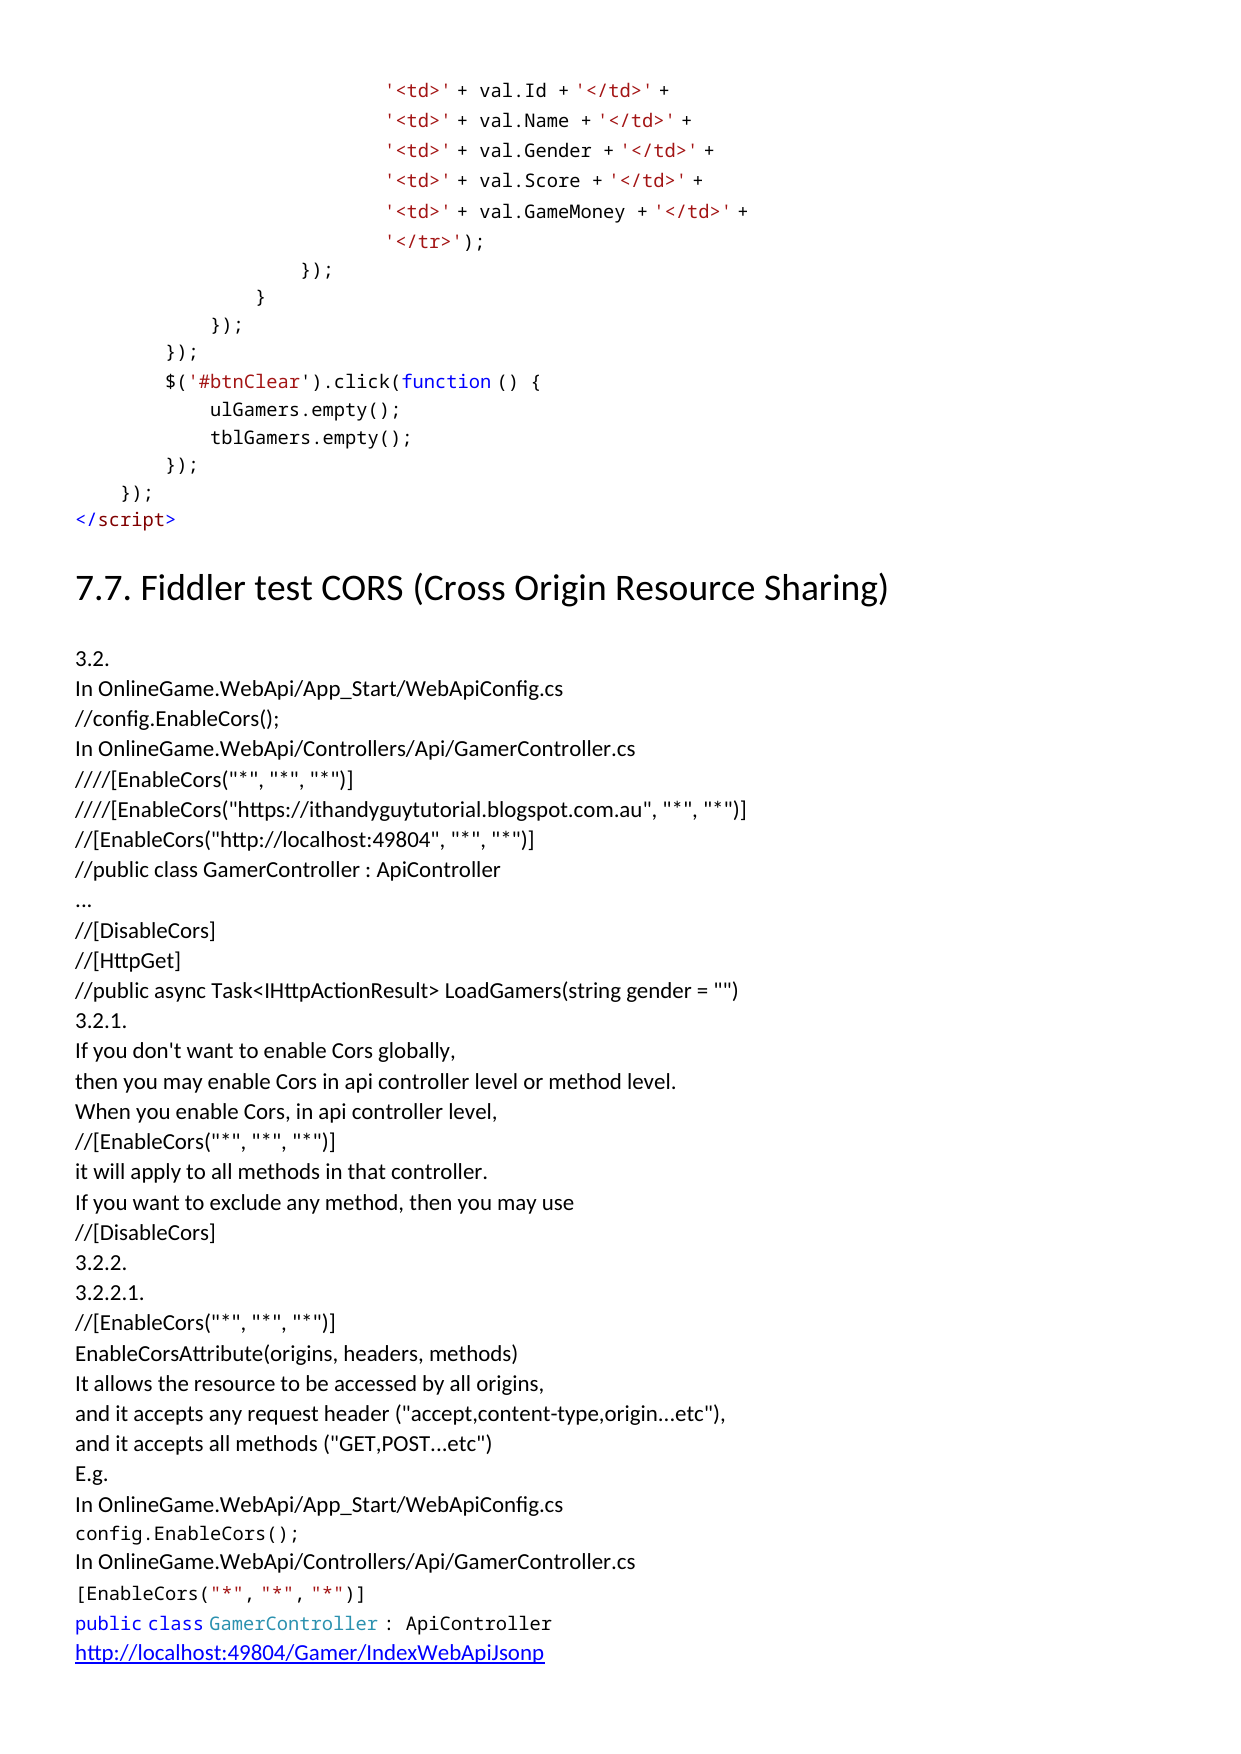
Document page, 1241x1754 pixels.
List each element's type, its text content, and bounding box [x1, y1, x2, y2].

text '<td>' + val.Gender + '</td>' + [75, 135, 1165, 163]
text It allows the resource to be accessed by all origins, [75, 1369, 1165, 1397]
text //[HttpGet] [75, 946, 1165, 974]
text In OnlineGame.WebApi/Controllers/Api/GamerController.cs [75, 734, 1165, 762]
text ... [75, 886, 1165, 913]
text ulGamers.empty(); [75, 396, 1165, 422]
text E.g. [75, 1459, 1165, 1487]
text and it accepts any request header ("accept,content-type,origin...etc"), [75, 1399, 1165, 1427]
text //[EnableCors("*", "*", "*")] [75, 1308, 1165, 1336]
text '</tr>'); [75, 226, 1165, 254]
text In OnlineGame.WebApi/App_Start/WebApiConfig.cs [75, 1490, 1165, 1518]
text config.EnableCors(); [75, 1520, 1165, 1545]
text }); [75, 311, 1165, 337]
text //config.EnableCors(); [75, 704, 1165, 732]
text [EnableCors("*", "*", "*")] [75, 1578, 1165, 1606]
text '<td>' + val.Id + '</td>' + [75, 75, 1165, 103]
text 7.7. Fiddler test CORS (Cross Origin Resource Sharing) [75, 564, 1165, 610]
text }); [75, 479, 1165, 504]
text then you may enable Cors in api controller level or method level. [75, 1067, 1165, 1095]
text '<td>' + val.Score + '</td>' + [75, 166, 1165, 194]
text //[DisableCors] [75, 916, 1165, 944]
text //[EnableCors("http://localhost:49804", "*", "*")] [75, 825, 1165, 853]
text //public async Task<IHttpActionResult> LoadGamers(string gender = "") [75, 976, 1165, 1004]
text 3.2. [75, 644, 1165, 672]
text </script> [75, 506, 1165, 532]
text If you want to exclude any method, then you may use [75, 1188, 1165, 1216]
text When you enable Cors, in api controller level, [75, 1097, 1165, 1125]
text 3.2.1. [75, 1006, 1165, 1034]
text If you don't want to enable Cors globally, [75, 1037, 1165, 1064]
text ////[EnableCors("*", "*", "*")] [75, 765, 1165, 793]
text http://localhost:49804/Gamer/IndexWebApiJsonp [75, 1638, 1165, 1666]
text it will apply to all methods in that controller. [75, 1157, 1165, 1185]
text '<td>' + val.GameMoney + '</td>' + [75, 196, 1165, 224]
text In OnlineGame.WebApi/Controllers/Api/GamerController.cs [75, 1547, 1165, 1575]
text 3.2.2.1. [75, 1278, 1165, 1306]
text 3.2.2. [75, 1248, 1165, 1276]
text EnableCorsAttribute(origins, headers, methods) [75, 1339, 1165, 1367]
text }); [75, 339, 1165, 364]
text tblGamers.empty(); [75, 424, 1165, 449]
text ////[EnableCors("https://ithandyguytutorial.blogspot.com.au", "*", "*")] [75, 795, 1165, 823]
text //[EnableCors("*", "*", "*")] [75, 1127, 1165, 1155]
text and it accepts all methods ("GET,POST...etc") [75, 1429, 1165, 1457]
text In OnlineGame.WebApi/App_Start/WebApiConfig.cs [75, 674, 1165, 702]
text }); [75, 451, 1165, 477]
text $('#btnClear').click(function () { [75, 366, 1165, 394]
text //[DisableCors] [75, 1218, 1165, 1246]
text public class GamerController : ApiController [75, 1608, 1165, 1636]
text }); [75, 256, 1165, 282]
text //public class GamerController : ApiController [75, 855, 1165, 883]
text '<td>' + val.Name + '</td>' + [75, 105, 1165, 133]
text } [75, 284, 1165, 309]
